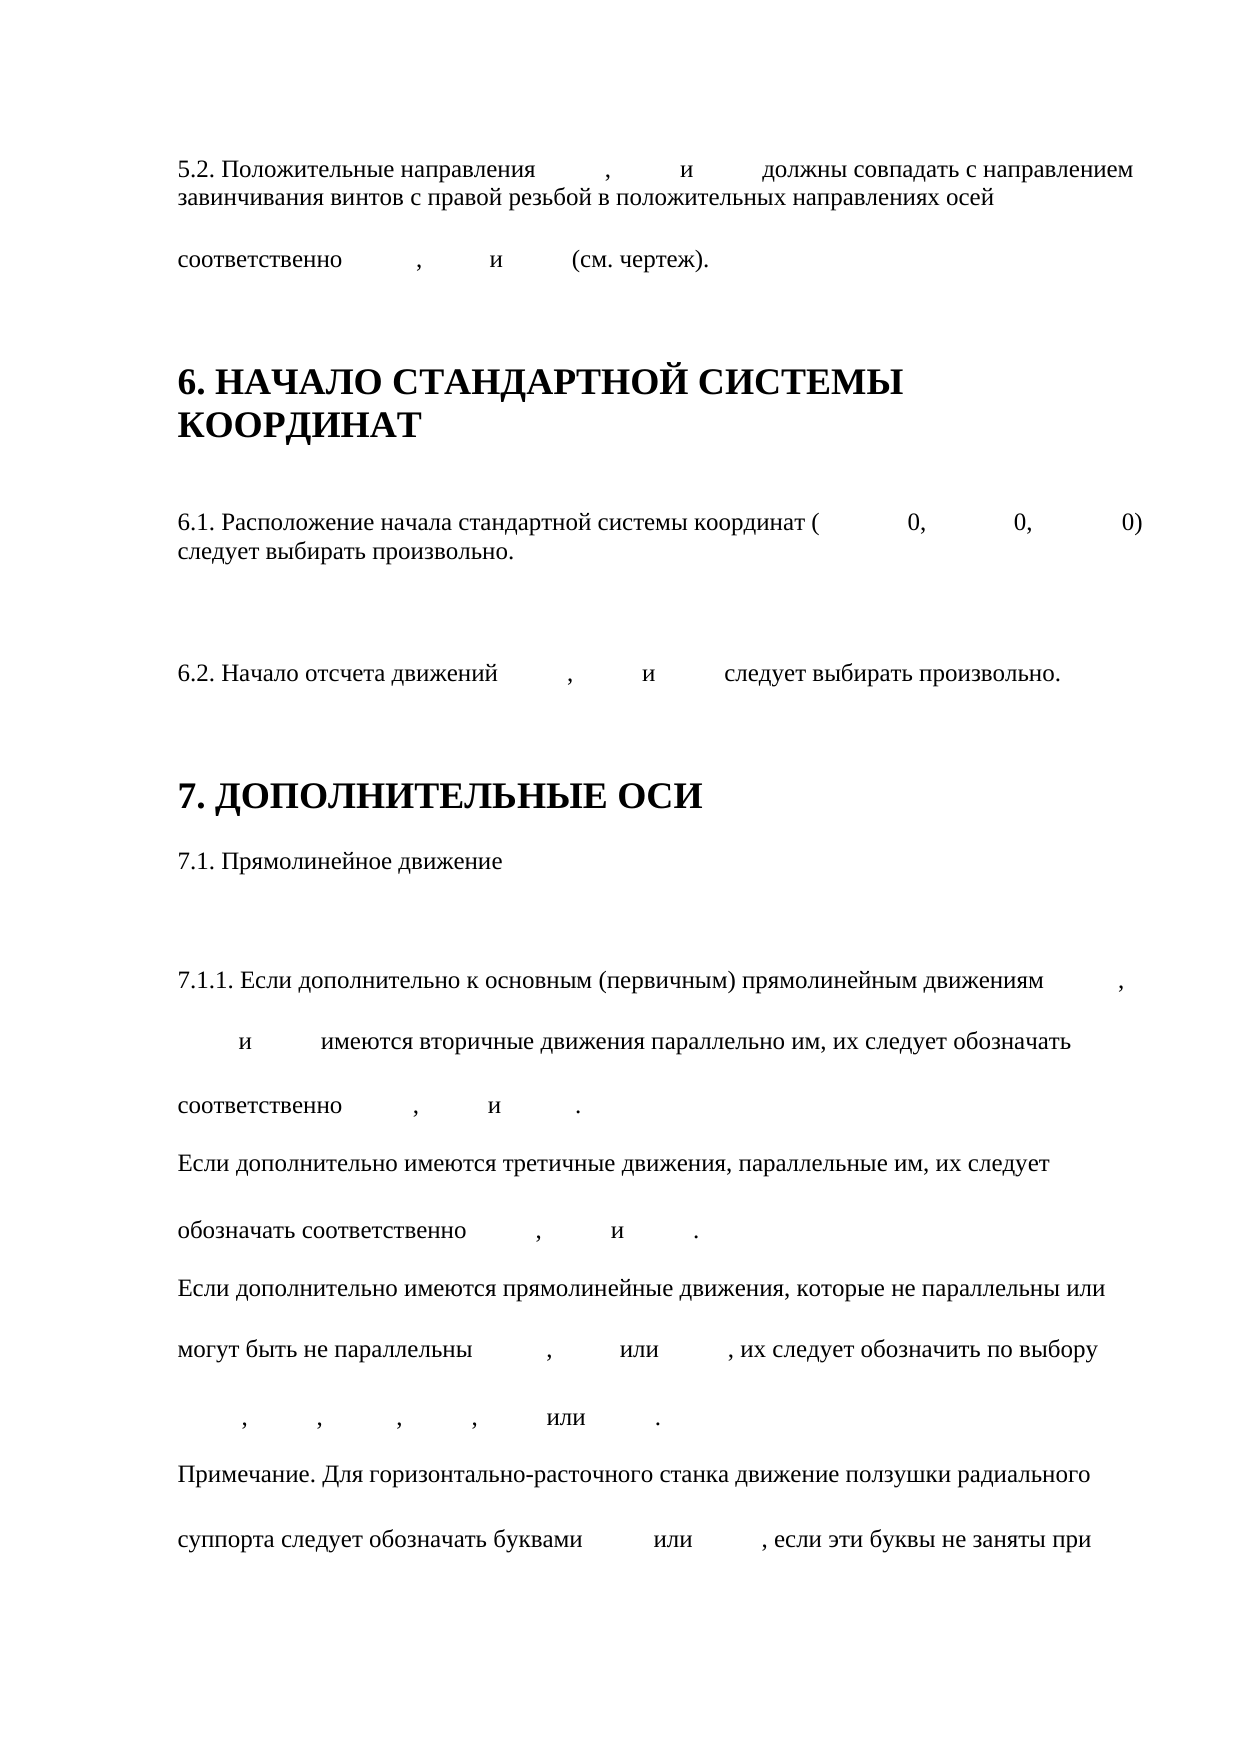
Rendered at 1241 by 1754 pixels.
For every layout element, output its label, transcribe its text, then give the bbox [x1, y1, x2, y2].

text 7.1. Прямолинейное движение [177, 846, 1152, 903]
text 7. ДОПОЛНИТЕЛЬНЫЕ ОСИ [177, 773, 1152, 817]
text 6.1. Расположение начала стандартной системы координат (0, 0, 0) следует выбирать произвольно. [177, 474, 1152, 593]
text 5.2. Положительные направления , и должны совпадать с направлением завинчивания винтов с правой резьбой в положительных направлениях осей соответственно , и (см. чертеж). [177, 118, 1152, 330]
text 6.2. Начало отсчета движений , и следует выбирать произвольно. [177, 622, 1152, 744]
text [177, 932, 1152, 1552]
text 6. НАЧАЛО СТАНДАРТНОЙ СИСТЕМЫ КООРДИНАТ [177, 359, 1152, 445]
